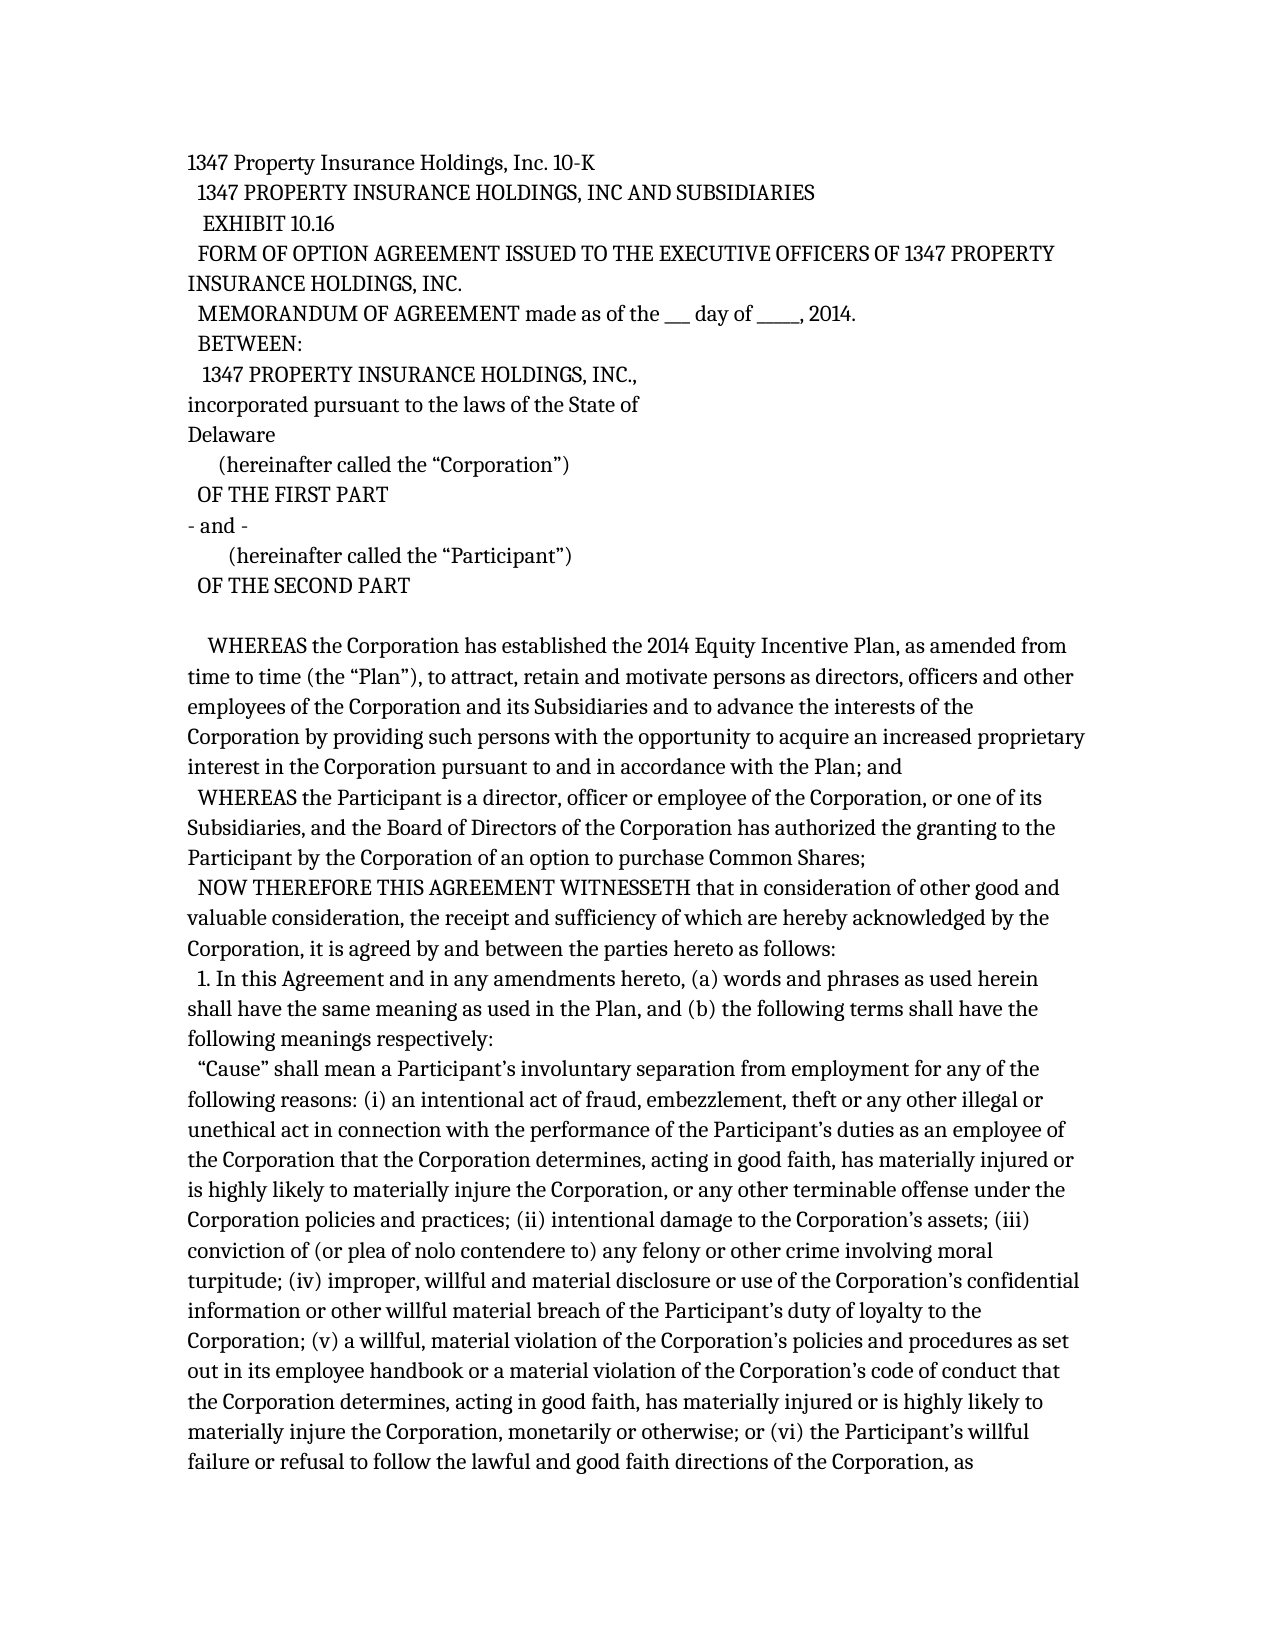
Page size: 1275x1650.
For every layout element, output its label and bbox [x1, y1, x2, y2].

text [187, 150, 1087, 1475]
